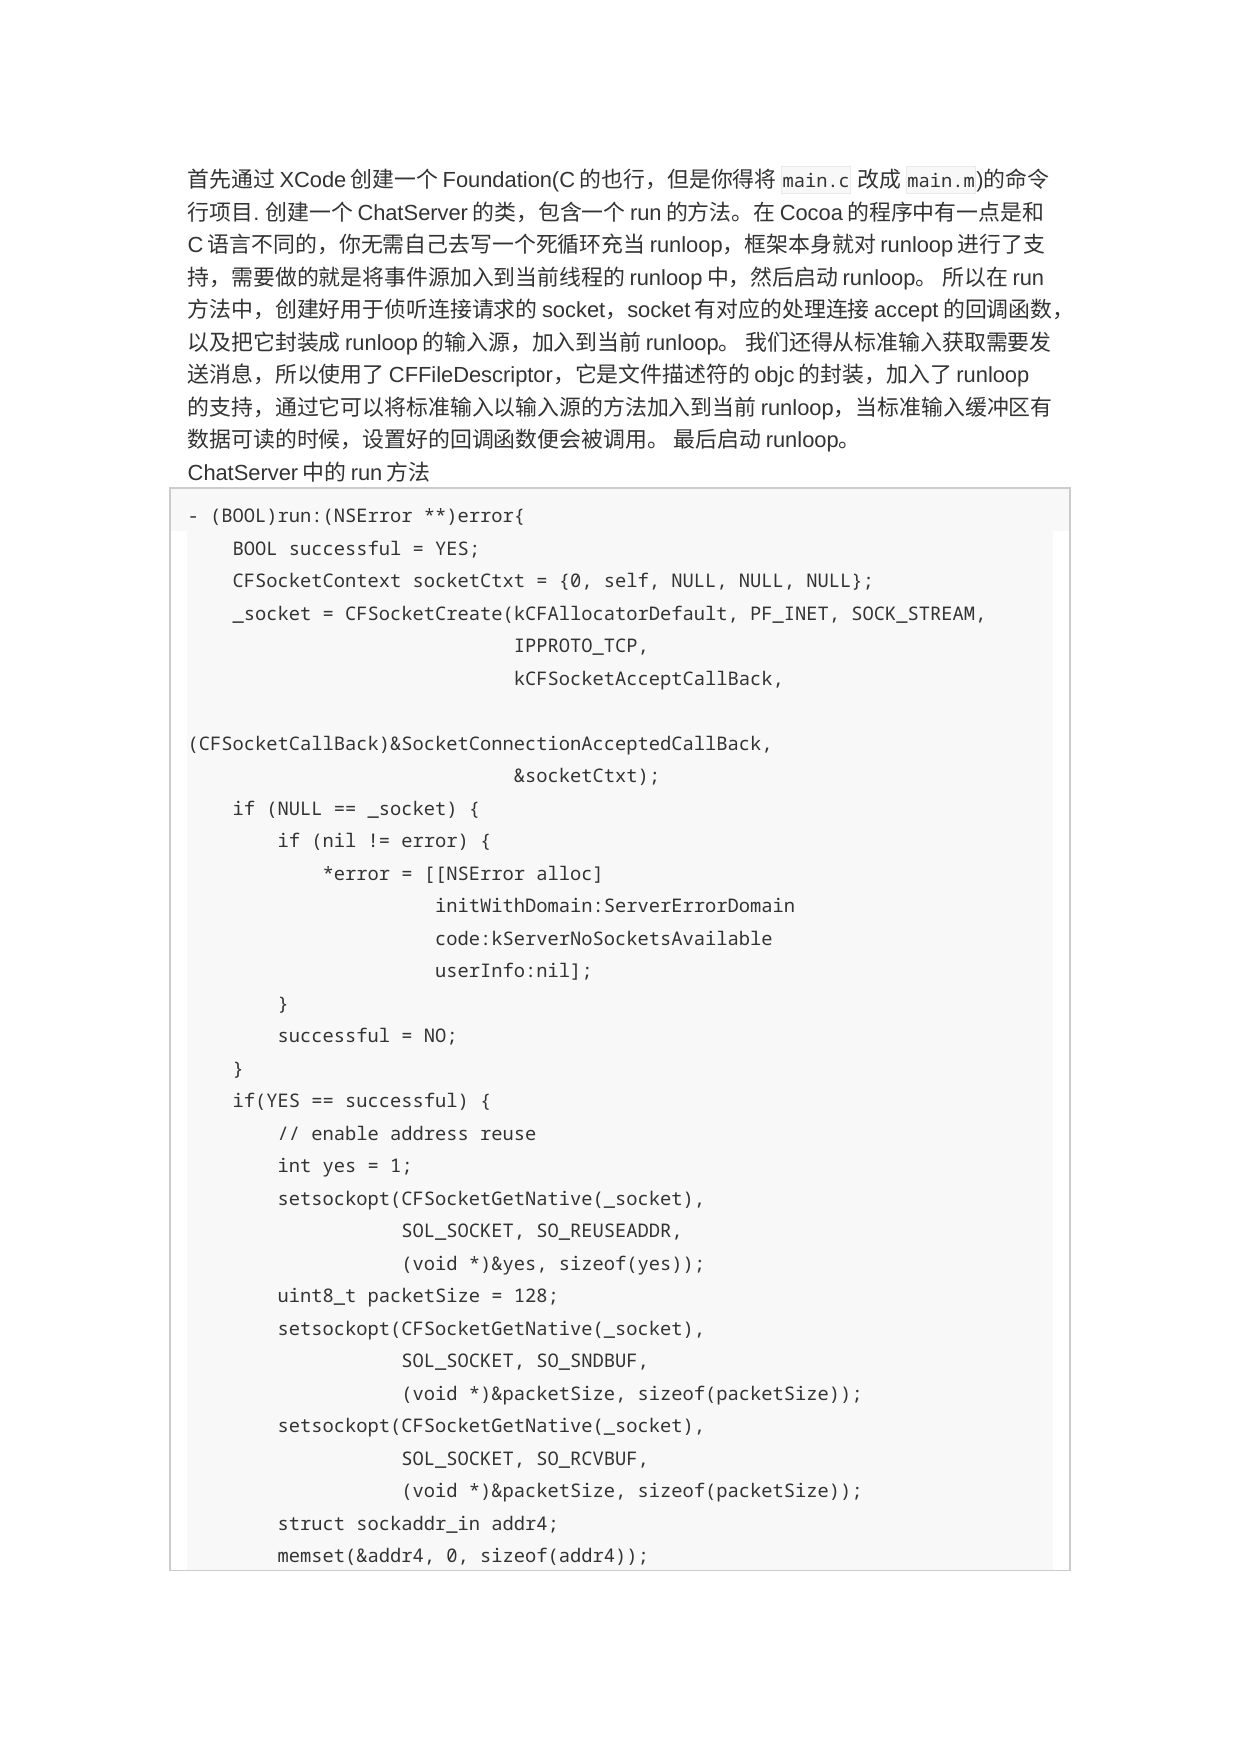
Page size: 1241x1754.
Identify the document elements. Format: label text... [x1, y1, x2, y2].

text BOOL successful = YES; [187, 531, 1053, 564]
text (void *)&packetSize, sizeof(packetSize)); [187, 1474, 1053, 1506]
text kCFSocketAcceptCallBack, [187, 661, 1053, 694]
text initWithDomain:ServerErrorDomain [187, 889, 1053, 921]
text (void *)&packetSize, sizeof(packetSize)); [187, 1376, 1053, 1409]
text if(YES == successful) { [187, 1084, 1053, 1116]
text successful = NO; [187, 1019, 1053, 1051]
text setsockopt(CFSocketGetNative(_socket), [187, 1311, 1053, 1344]
text CFSocketContext socketCtxt = {0, self, NULL, NULL, NULL}; [187, 564, 1053, 596]
text if (NULL == _socket) { [187, 791, 1053, 824]
text code:kServerNoSocketsAvailable [187, 921, 1053, 954]
text IPPROTO_TCP, [187, 629, 1053, 661]
text } [187, 986, 1053, 1019]
text SOL_SOCKET, SO_RCVBUF, [187, 1441, 1053, 1474]
text _socket = CFSocketCreate(kCFAllocatorDefault, PF_INET, SOCK_STREAM, [187, 596, 1053, 629]
text if (nil != error) { [187, 824, 1053, 856]
text (void *)&yes, sizeof(yes)); [187, 1246, 1053, 1279]
text uint8_t packetSize = 128; [187, 1279, 1053, 1311]
text setsockopt(CFSocketGetNative(_socket), [187, 1181, 1053, 1214]
text &socketCtxt); [187, 759, 1053, 791]
text 首先通过XCode创建一个Foundation(C的也行，但是你得将main.c 改成main.m)的命令行项目. 创建一个ChatServer的类，包含一个run的方法。在Cocoa的程序中有一点是和C语言不同的，你无需自己去写一个死循环充当runloop，框架本身就对runloop进行了支持，需要做的就是将事件源加入到当前线程的runloop中，然后启动runloop。 所以在run方法中，创建好用于侦听连接请求的socket，socket有对应的处理连接accept的回调函数，以及把它封装成runloop的输入源，加入到当前runloop。 我们还得从标准输入获取需要发送消息，所以使用了CFFileDescriptor，它是文件描述符的objc的封装，加入了runloop的支持，通过它可以将标准输入以输入源的方法加入到当前runloop，当标准输入缓冲区有数据可读的时候，设置好的回调函数便会被调用。 最后启动runloop。 [187, 162, 1053, 454]
text memset(&addr4, 0, sizeof(addr4)); [187, 1539, 1053, 1570]
text - (BOOL)run:(NSError **)error{ [171, 489, 1069, 531]
text SOL_SOCKET, SO_REUSEADDR, [187, 1214, 1053, 1246]
text } [187, 1051, 1053, 1084]
text int yes = 1; [187, 1149, 1053, 1181]
text (CFSocketCallBack)&SocketConnectionAcceptedCallBack, [187, 694, 1053, 759]
text // enable address reuse [187, 1116, 1053, 1149]
text userInfo:nil]; [187, 954, 1053, 986]
text *error = [[NSError alloc] [187, 856, 1053, 889]
text struct sockaddr_in addr4; [187, 1506, 1053, 1539]
text setsockopt(CFSocketGetNative(_socket), [187, 1409, 1053, 1441]
text ChatServer中的run方法 [187, 454, 1053, 487]
text SOL_SOCKET, SO_SNDBUF, [187, 1344, 1053, 1376]
